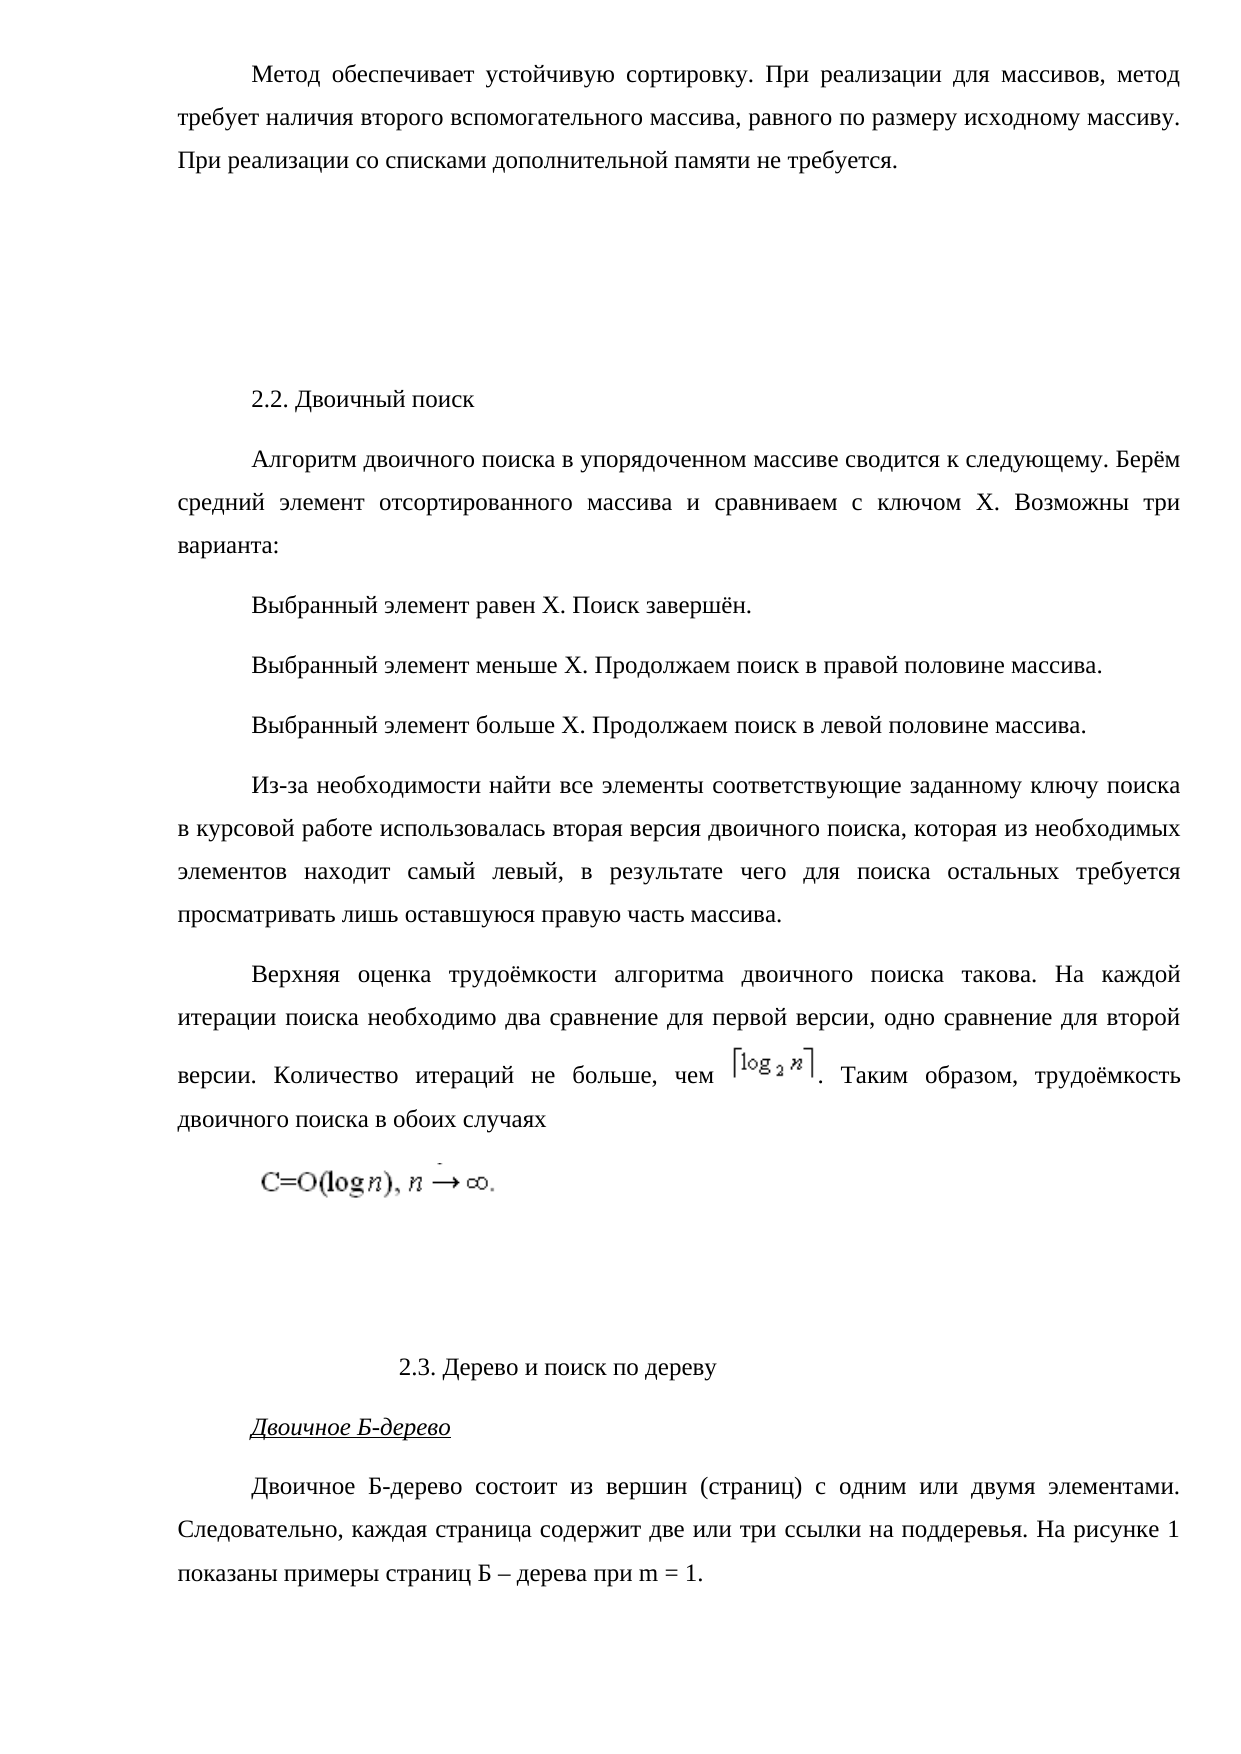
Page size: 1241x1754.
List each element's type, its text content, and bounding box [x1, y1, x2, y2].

text 2.3. Дерево и поиск по дереву [177, 1352, 1181, 1381]
text Алгоритм двоичного поиска в упорядоченном массиве сводится к следующему. Берём средний элемент отсортированного массива и сравниваем с ключом X. Возможны три варианта: [177, 444, 1181, 559]
text Двоичное Б-дерево [177, 1412, 1181, 1440]
text Из-за необходимости найти все элементы соответствующие заданному ключу поиска в курсовой работе использовалась вторая версия двоичного поиска, которая из необходимых элементов находит самый левый, в результате чего для поиска остальных требуется просматривать лишь оставшуюся правую часть массива. [177, 770, 1181, 928]
picture [251, 1163, 502, 1201]
text Выбранный элемент равен X. Поиск завершён. [177, 590, 1181, 619]
text Метод обеспечивает устойчивую сортировку. При реализации для массивов, метод требует наличия второго вспомогательного массива, равного по размеру исходному массиву. При реализации со списками дополнительной памяти не требуется. [177, 59, 1181, 174]
picture [731, 1045, 818, 1084]
text Выбранный элемент больше X. Продолжаем поиск в левой половине массива. [177, 710, 1181, 739]
text Двоичное Б-дерево состоит из вершин (страниц) с одним или двумя элементами. Следовательно, каждая страница содержит две или три ссылки на поддеревья. На рисунке 1 показаны примеры страниц Б – дерева при m = 1. [177, 1471, 1181, 1586]
text Верхняя оценка трудоёмкости алгоритма двоичного поиска такова. На каждой итерации поиска необходимо два сравнение для первой версии, одно сравнение для второй версии. Количество итераций не больше, чем . Таким образом, трудоёмкость двоичного поиска в обоих случаях [177, 959, 1181, 1132]
text 2.2. Двоичный поиск [177, 384, 1181, 413]
text Выбранный элемент меньше X. Продолжаем поиск в правой половине массива. [177, 650, 1181, 679]
